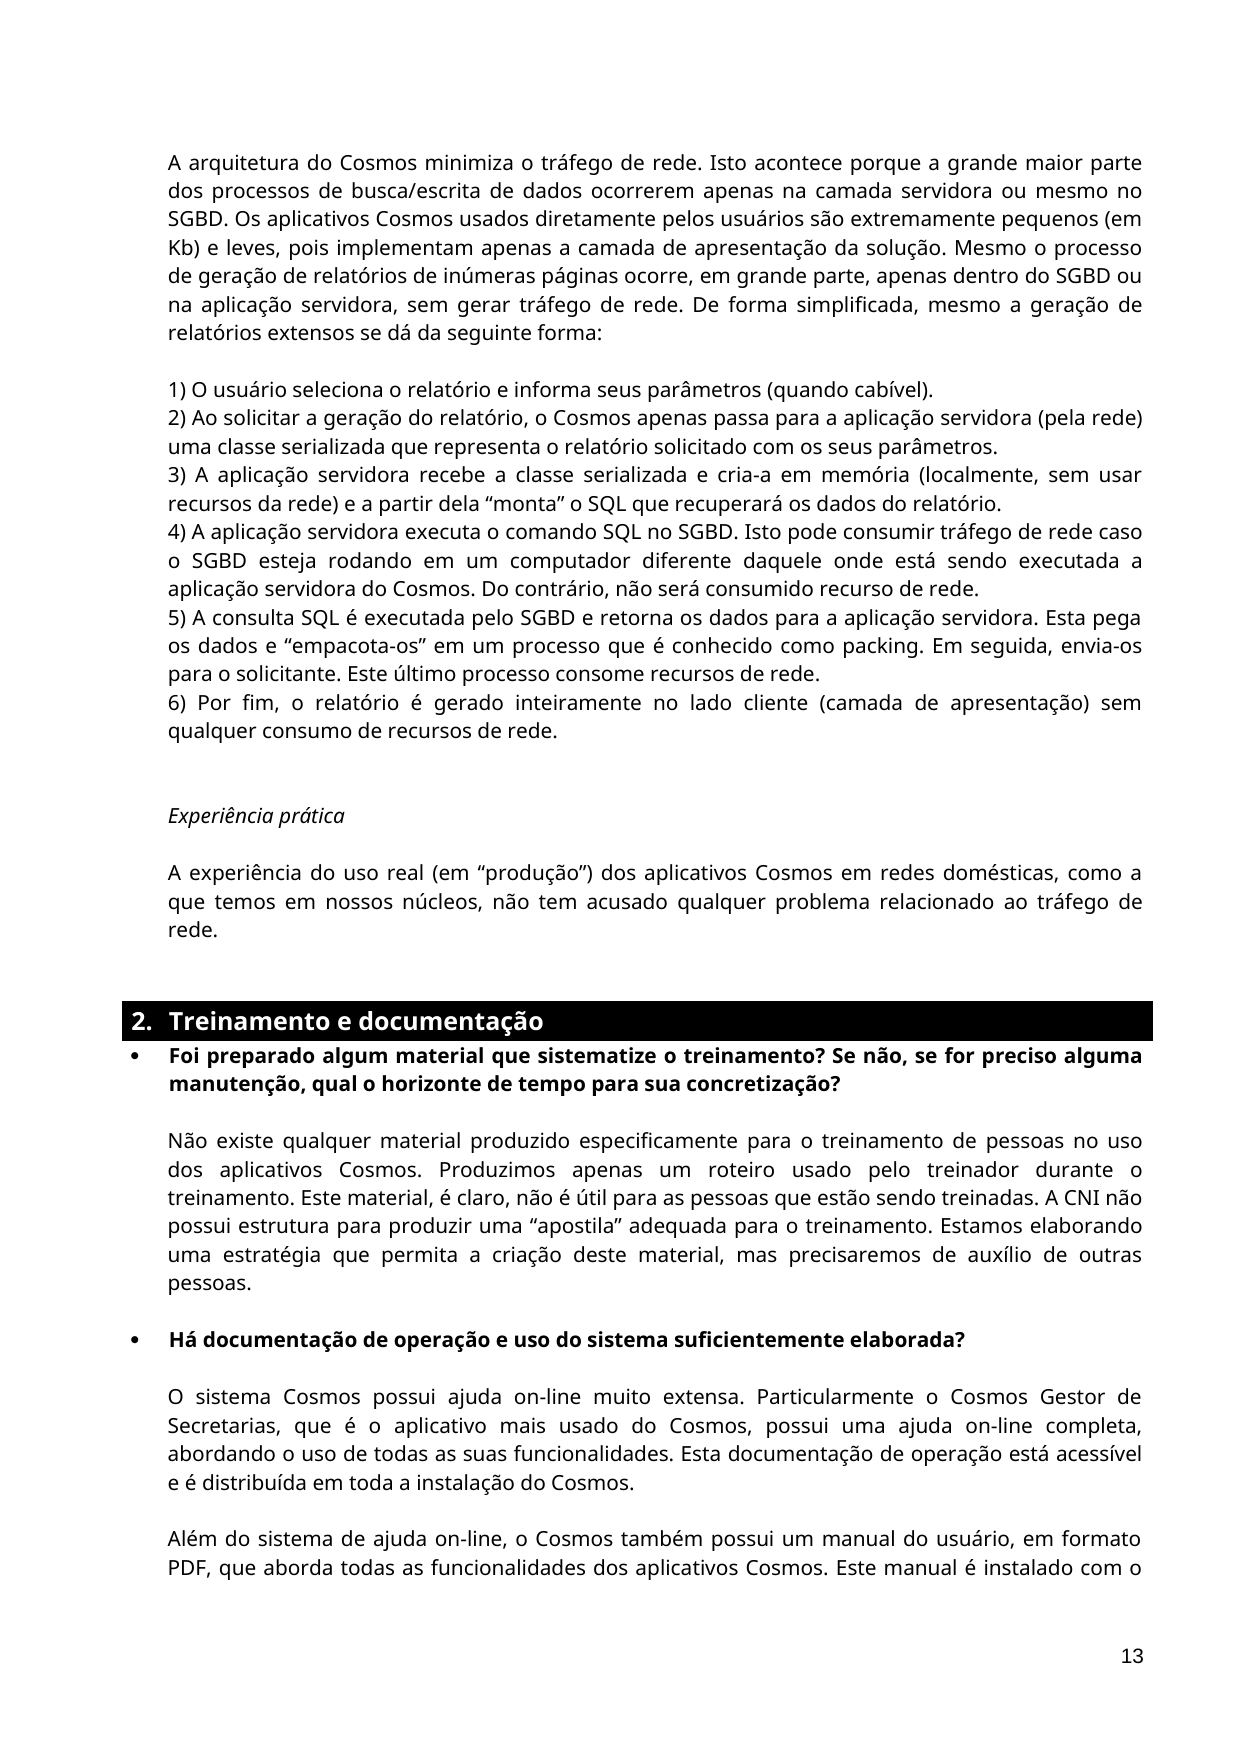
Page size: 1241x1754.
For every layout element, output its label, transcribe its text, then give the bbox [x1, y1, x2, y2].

text Treinamento e documentação [123, 1002, 1152, 1040]
text O sistema Cosmos possui ajuda on-line muito extensa. Particularmente o Cosmos Gestor de Secretarias, que é o aplicativo mais usado do Cosmos, possui uma ajuda on-line completa, abordando o uso de todas as suas funcionalidades. Esta documentação de operação está acessível e é distribuída em toda a instalação do Cosmos. [167, 1382, 1144, 1496]
list A arquitetura do Cosmos minimiza o tráfego de rede. Isto acontece porque a grande maior parte dos processos de busca/escrita de dados ocorrerem apenas na camada servidora ou mesmo no SGBD. Os aplicativos Cosmos usados diretamente pelos usuários são extremamente pequenos (em Kb) e leves, pois implementam apenas a camada de apresentação da solução. Mesmo o processo de geração de relatórios de inúmeras páginas ocorre, em grande parte, apenas dentro do SGBD ou na aplicação servidora, sem gerar tráfego de rede. De forma simplificada, mesmo a geração de relatórios extensos se dá da seguinte forma: [168, 148, 1144, 347]
list 4) A aplicação servidora executa o comando SQL no SGBD. Isto pode consumir tráfego de rede caso o SGBD esteja rodando em um computador diferente daquele onde está sendo executada a aplicação servidora do Cosmos. Do contrário, não será consumido recurso de rede. [168, 517, 1144, 603]
list A experiência do uso real (em “produção”) dos aplicativos Cosmos em redes domésticas, como a que temos em nossos núcleos, não tem acusado qualquer problema relacionado ao tráfego de rede. [168, 858, 1144, 944]
text Não existe qualquer material produzido especificamente para o treinamento de pessoas no uso dos aplicativos Cosmos. Produzimos apenas um roteiro usado pelo treinador durante o treinamento. Este material, é claro, não é útil para as pessoas que estão sendo treinadas. A CNI não possui estrutura para produzir uma “apostila” adequada para o treinamento. Estamos elaborando uma estratégia que permita a criação deste material, mas precisaremos de auxílio de outras pessoas. [167, 1126, 1144, 1297]
text Há documentação de operação e uso do sistema suficientemente elaborada? [131, 1325, 1144, 1354]
text Foi preparado algum material que sistematize o treinamento? Se não, se for preciso alguma manutenção, qual o horizonte de tempo para sua concretização? [131, 1041, 1144, 1098]
list Experiência prática [168, 802, 1144, 830]
list 5) A consulta SQL é executada pelo SGBD e retorna os dados para a aplicação servidora. Esta pega os dados e “empacota-os” em um processo que é conhecido como packing. Em seguida, envia-os para o solicitante. Este último processo consome recursos de rede. [168, 603, 1144, 688]
list 1) O usuário seleciona o relatório e informa seus parâmetros (quando cabível). [168, 375, 1144, 403]
list 3) A aplicação servidora recebe a classe serializada e cria-a em memória (localmente, sem usar recursos da rede) e a partir dela “monta” o SQL que recuperará os dados do relatório. [168, 460, 1144, 517]
list 2) Ao solicitar a geração do relatório, o Cosmos apenas passa para a aplicação servidora (pela rede) uma classe serializada que representa o relatório solicitado com os seus parâmetros. [168, 403, 1144, 460]
list 6) Por fim, o relatório é gerado inteiramente no lado cliente (camada de apresentação) sem qualquer consumo de recursos de rede. [168, 688, 1144, 745]
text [167, 1524, 1144, 1581]
